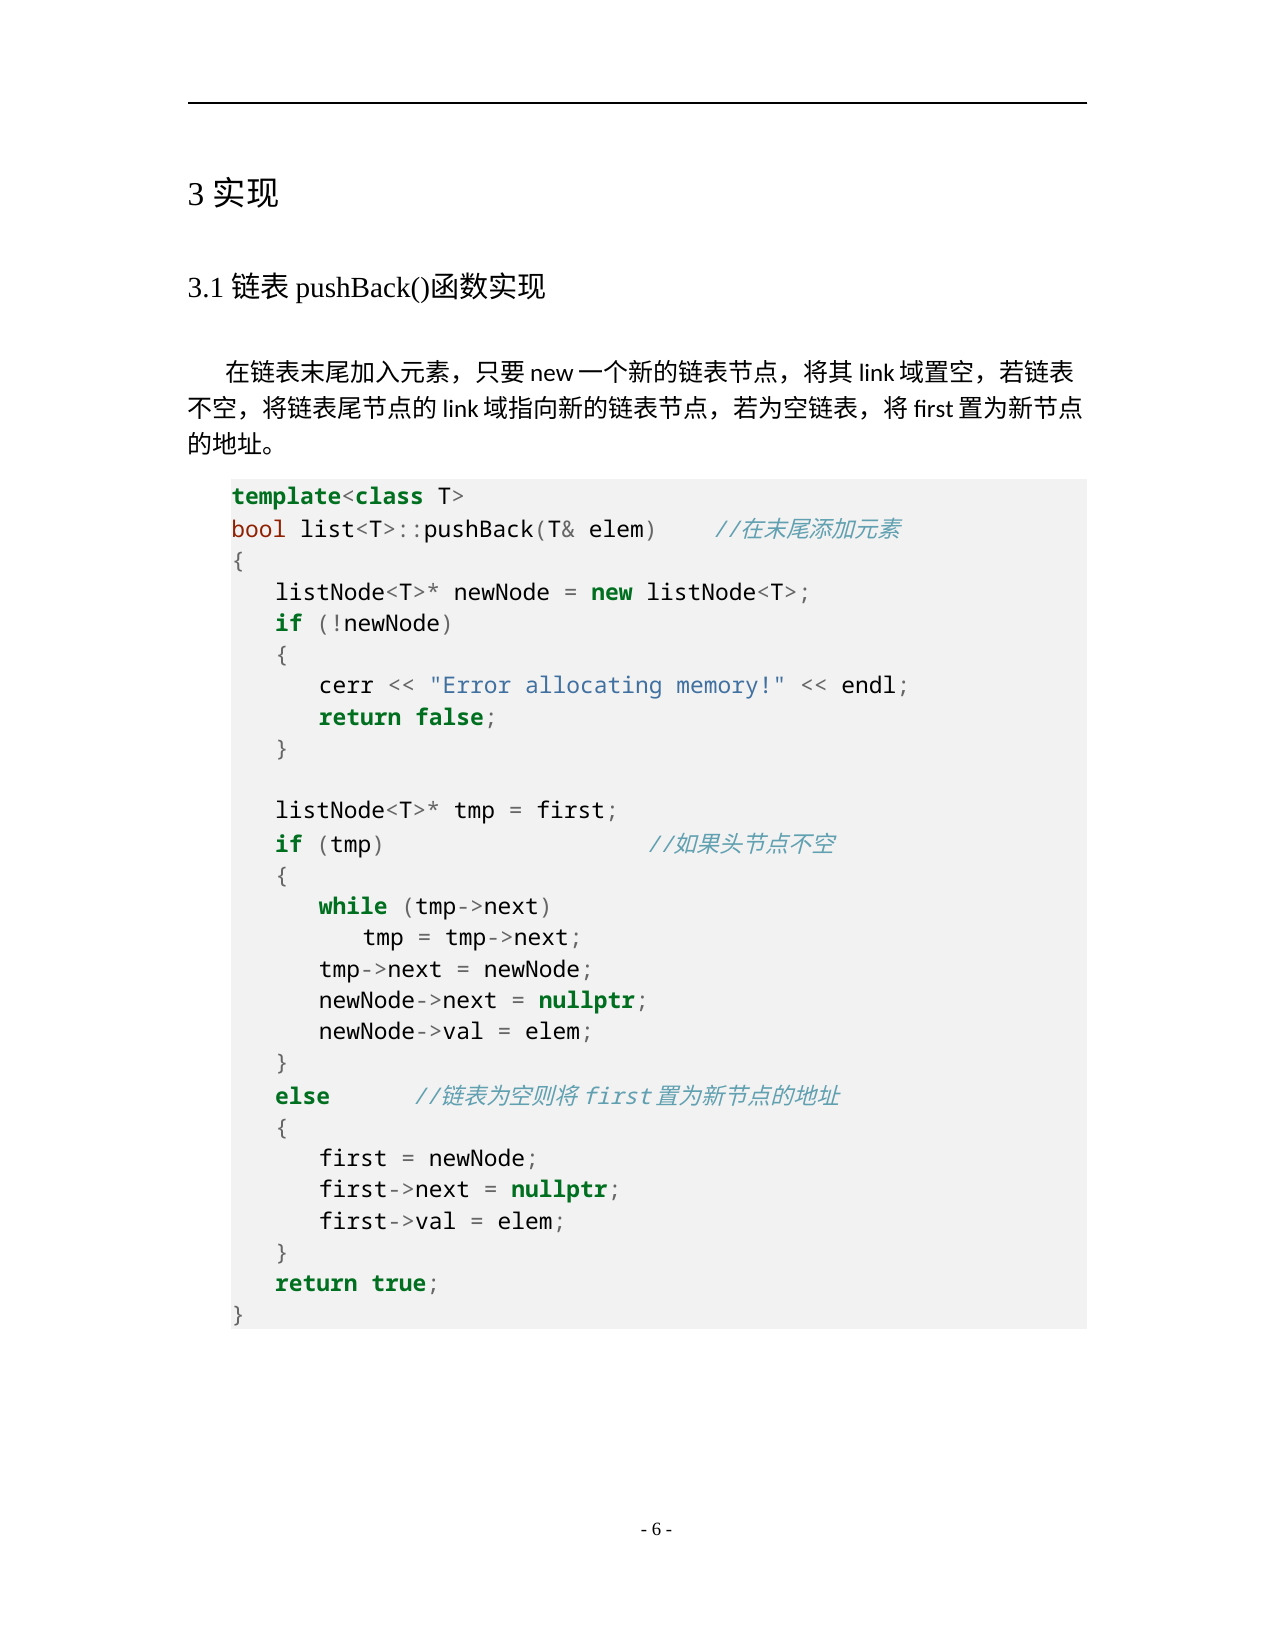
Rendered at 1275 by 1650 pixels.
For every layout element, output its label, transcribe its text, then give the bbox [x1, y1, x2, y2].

subtitle 3 实现 [187, 166, 1087, 214]
text 在链表末尾加入元素，只要new一个新的链表节点，将其link域置空，若链表不空，将链表尾节点的link域指向新的链表节点，若为空链表，将first置为新节点的地址。 [187, 352, 1087, 461]
text template<class T> bool list<T>::pushBack(T& elem) //在末尾添加元素 { listNode<T>* newNode = new listNode<T>; if (!newNode) { cerr << "Error allocating memory!" << endl; return false; } listNode<T>* tmp = first; if (tmp) //如果头节点不空 { while (tmp->next) tmp = tmp->next; tmp->next = newNode; newNode->next = nullptr; newNode->val = elem; } else //链表为空则将first置为新节点的地址 { first = newNode; first->next = nullptr; first->val = elem; } return true; } [231, 479, 1087, 1329]
subtitle 3.1 链表pushBack()函数实现 [187, 264, 1087, 306]
